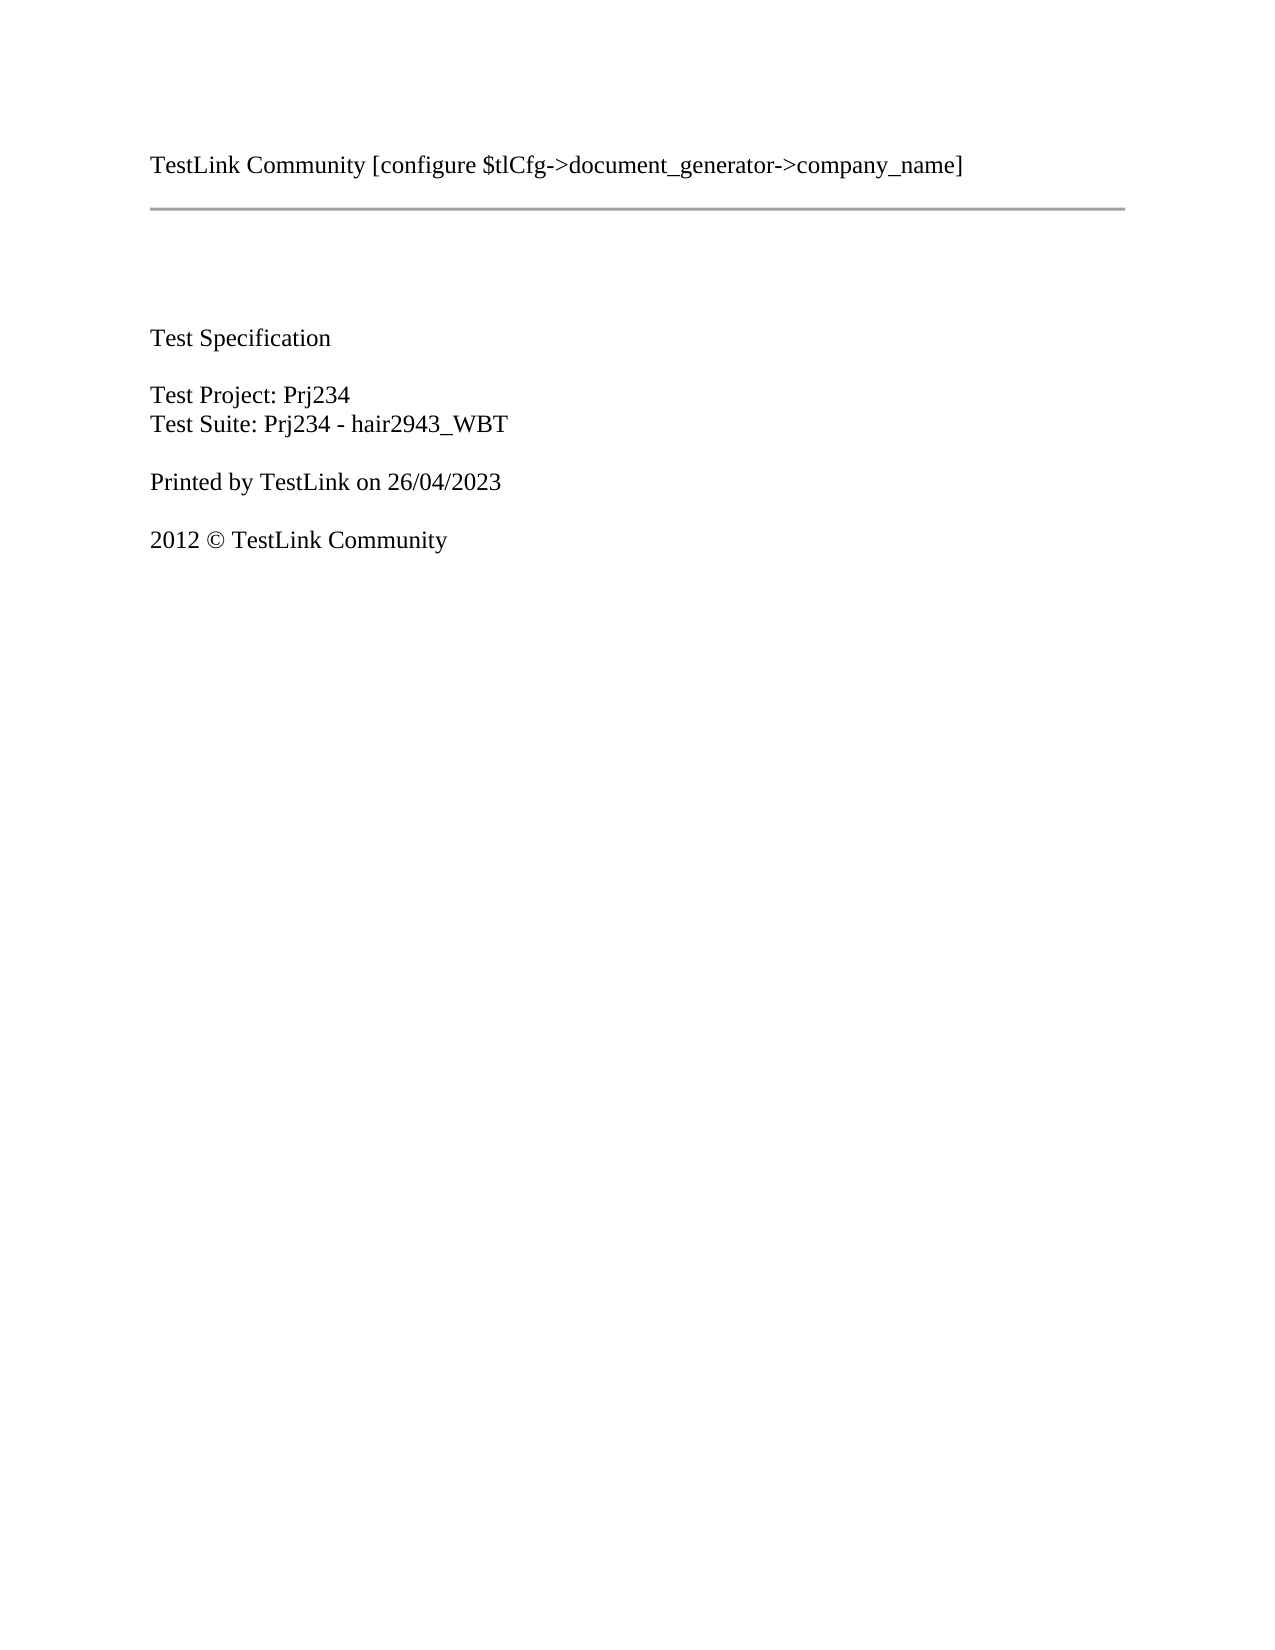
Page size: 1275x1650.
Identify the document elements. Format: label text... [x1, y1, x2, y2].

text Test Specification [150, 323, 1125, 351]
text Printed by TestLink on 26/04/2023 [150, 467, 1125, 496]
text Test Project: Prj234 Test Suite: Prj234 - hair2943_WBT [150, 381, 1125, 438]
text 2012 © TestLink Community [150, 525, 1125, 554]
text TestLink Community [configure $tlCfg->document_generator->company_name] [150, 150, 1125, 179]
